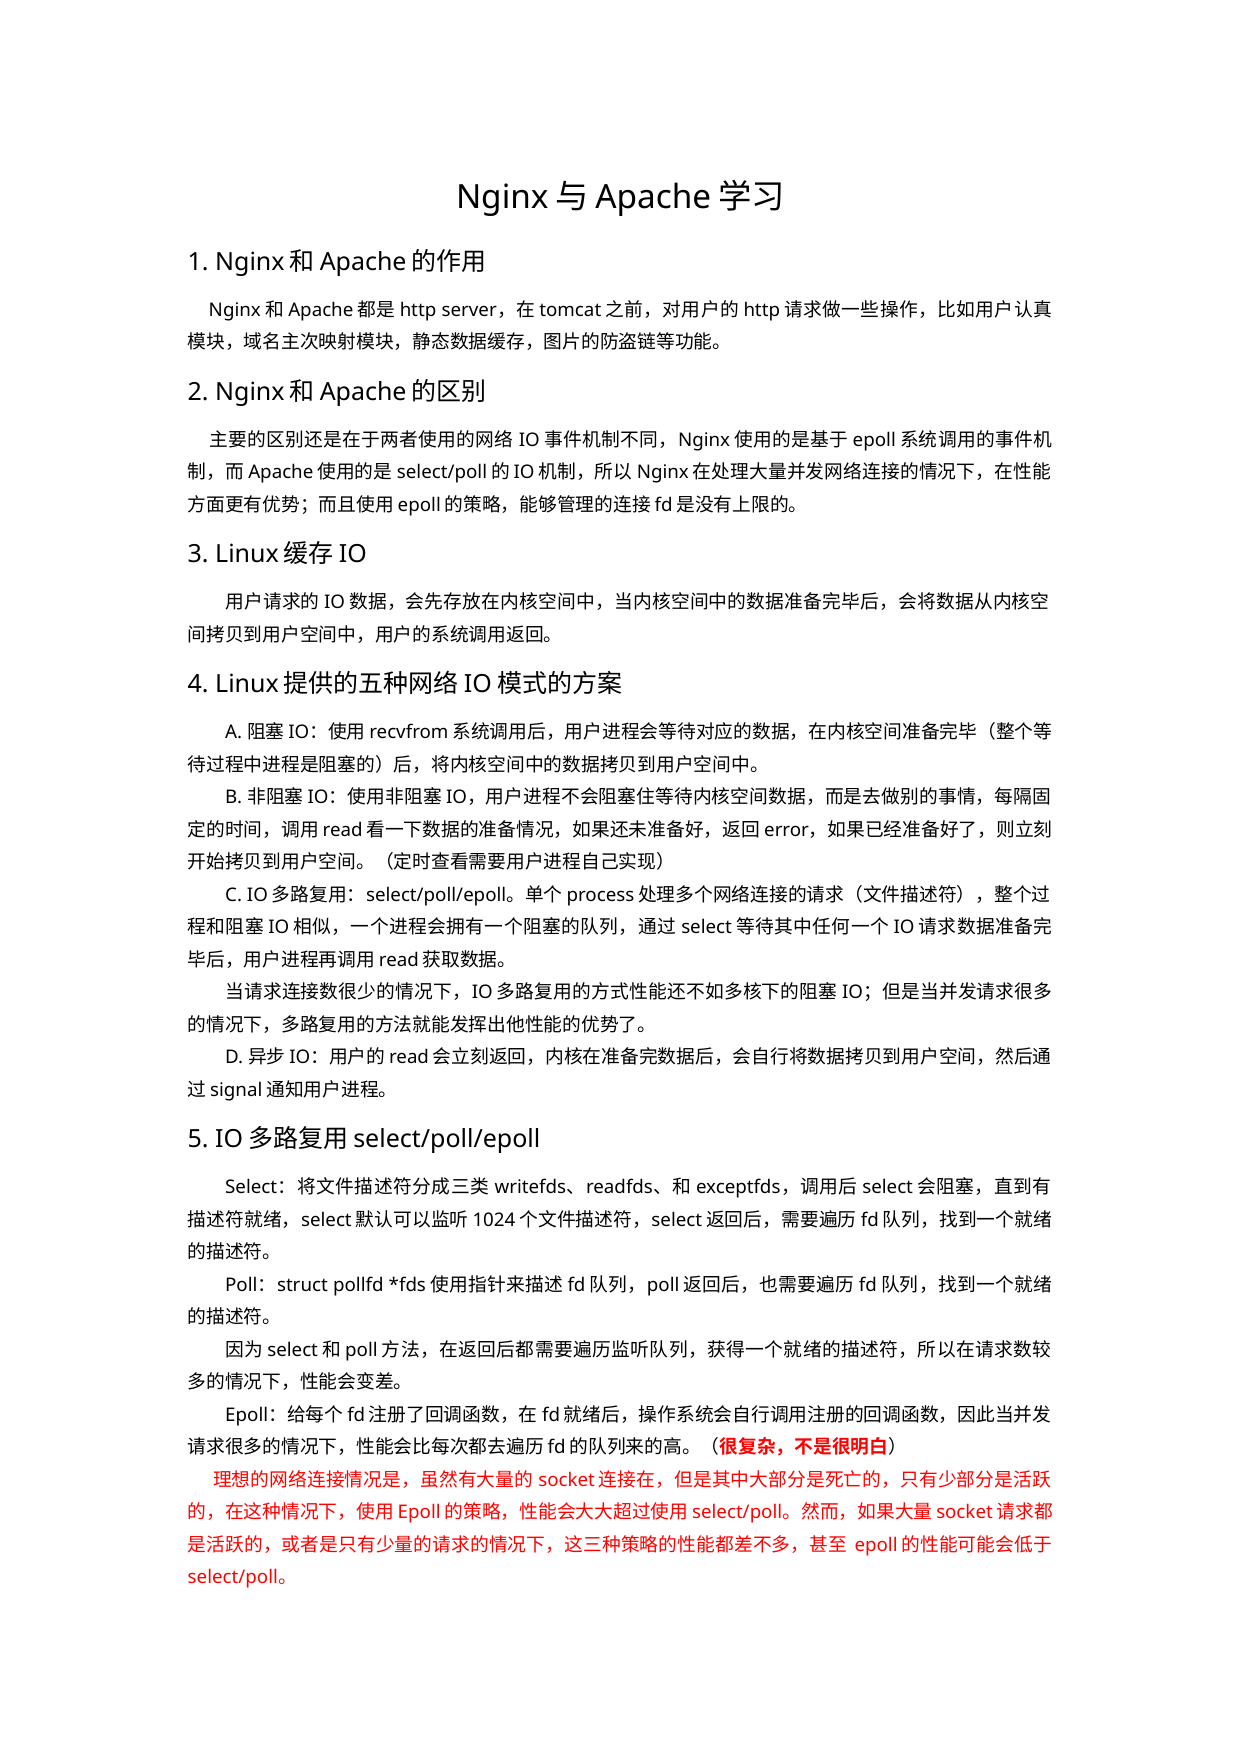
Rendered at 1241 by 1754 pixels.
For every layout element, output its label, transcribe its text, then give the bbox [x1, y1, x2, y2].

text A. 阻塞IO：使用recvfrom系统调用后，用户进程会等待对应的数据，在内核空间准备完毕（整个等待过程中进程是阻塞的）后，将内核空间中的数据拷贝到用户空间中。 [187, 714, 1053, 779]
text Epoll：给每个fd注册了回调函数，在fd就绪后，操作系统会自行调用注册的回调函数，因此当并发请求很多的情况下，性能会比每次都去遍历fd的队列来的高。（很复杂，不是很明白） [187, 1397, 1053, 1462]
text Poll：struct pollfd *fds使用指针来描述fd队列，poll返回后，也需要遍历fd队列，找到一个就绪的描述符。 [187, 1267, 1053, 1332]
text 因为select和poll方法，在返回后都需要遍历监听队列，获得一个就绪的描述符，所以在请求数较多的情况下，性能会变差。 [187, 1332, 1053, 1397]
text C. IO多路复用：select/poll/epoll。单个process处理多个网络连接的请求（文件描述符），整个过程和阻塞IO相似，一个进程会拥有一个阻塞的队列，通过select等待其中任何一个IO请求数据准备完毕后，用户进程再调用read获取数据。 [187, 877, 1053, 974]
text 当请求连接数很少的情况下，IO多路复用的方式性能还不如多核下的阻塞IO；但是当并发请求很多的情况下，多路复用的方法就能发挥出他性能的优势了。 [187, 974, 1053, 1039]
text 1. Nginx和Apache的作用 [187, 227, 1053, 292]
text B. 非阻塞IO：使用非阻塞IO，用户进程不会阻塞住等待内核空间数据，而是去做别的事情，每隔固定的时间，调用read看一下数据的准备情况，如果还未准备好，返回error，如果已经准备好了，则立刻开始拷贝到用户空间。（定时查看需要用户进程自己实现） [187, 779, 1053, 877]
text 2. Nginx和Apache的区别 [187, 357, 1053, 422]
text Nginx与Apache学习 [187, 162, 1053, 227]
text 4. Linux提供的五种网络IO模式的方案 [187, 649, 1053, 714]
text 3. Linux缓存IO [187, 519, 1053, 584]
text 用户请求的IO数据，会先存放在内核空间中，当内核空间中的数据准备完毕后，会将数据从内核空间拷贝到用户空间中，用户的系统调用返回。 [187, 584, 1053, 649]
text Select：将文件描述符分成三类writefds、readfds、和exceptfds，调用后select会阻塞，直到有描述符就绪，select默认可以监听1024个文件描述符，select返回后，需要遍历fd队列，找到一个就绪的描述符。 [187, 1169, 1053, 1267]
text Nginx和Apache都是http server，在tomcat之前，对用户的http请求做一些操作，比如用户认真模块，域名主次映射模块，静态数据缓存，图片的防盗链等功能。 [187, 292, 1053, 357]
text 理想的网络连接情况是，虽然有大量的socket连接在，但是其中大部分是死亡的，只有少部分是活跃的，在这种情况下，使用Epoll的策略，性能会大大超过使用select/poll。然而，如果大量socket请求都是活跃的，或者是只有少量的请求的情况下，这三种策略的性能都差不多，甚至epoll的性能可能会低于select/poll。 [187, 1462, 1053, 1592]
text D. 异步IO：用户的read会立刻返回，内核在准备完数据后，会自行将数据拷贝到用户空间，然后通过signal通知用户进程。 [187, 1039, 1053, 1104]
text 主要的区别还是在于两者使用的网络IO事件机制不同，Nginx使用的是基于epoll系统调用的事件机制，而Apache使用的是select/poll的IO机制，所以Nginx在处理大量并发网络连接的情况下，在性能方面更有优势；而且使用epoll的策略，能够管理的连接fd是没有上限的。 [187, 422, 1053, 519]
text 5. IO多路复用select/poll/epoll [187, 1104, 1053, 1169]
